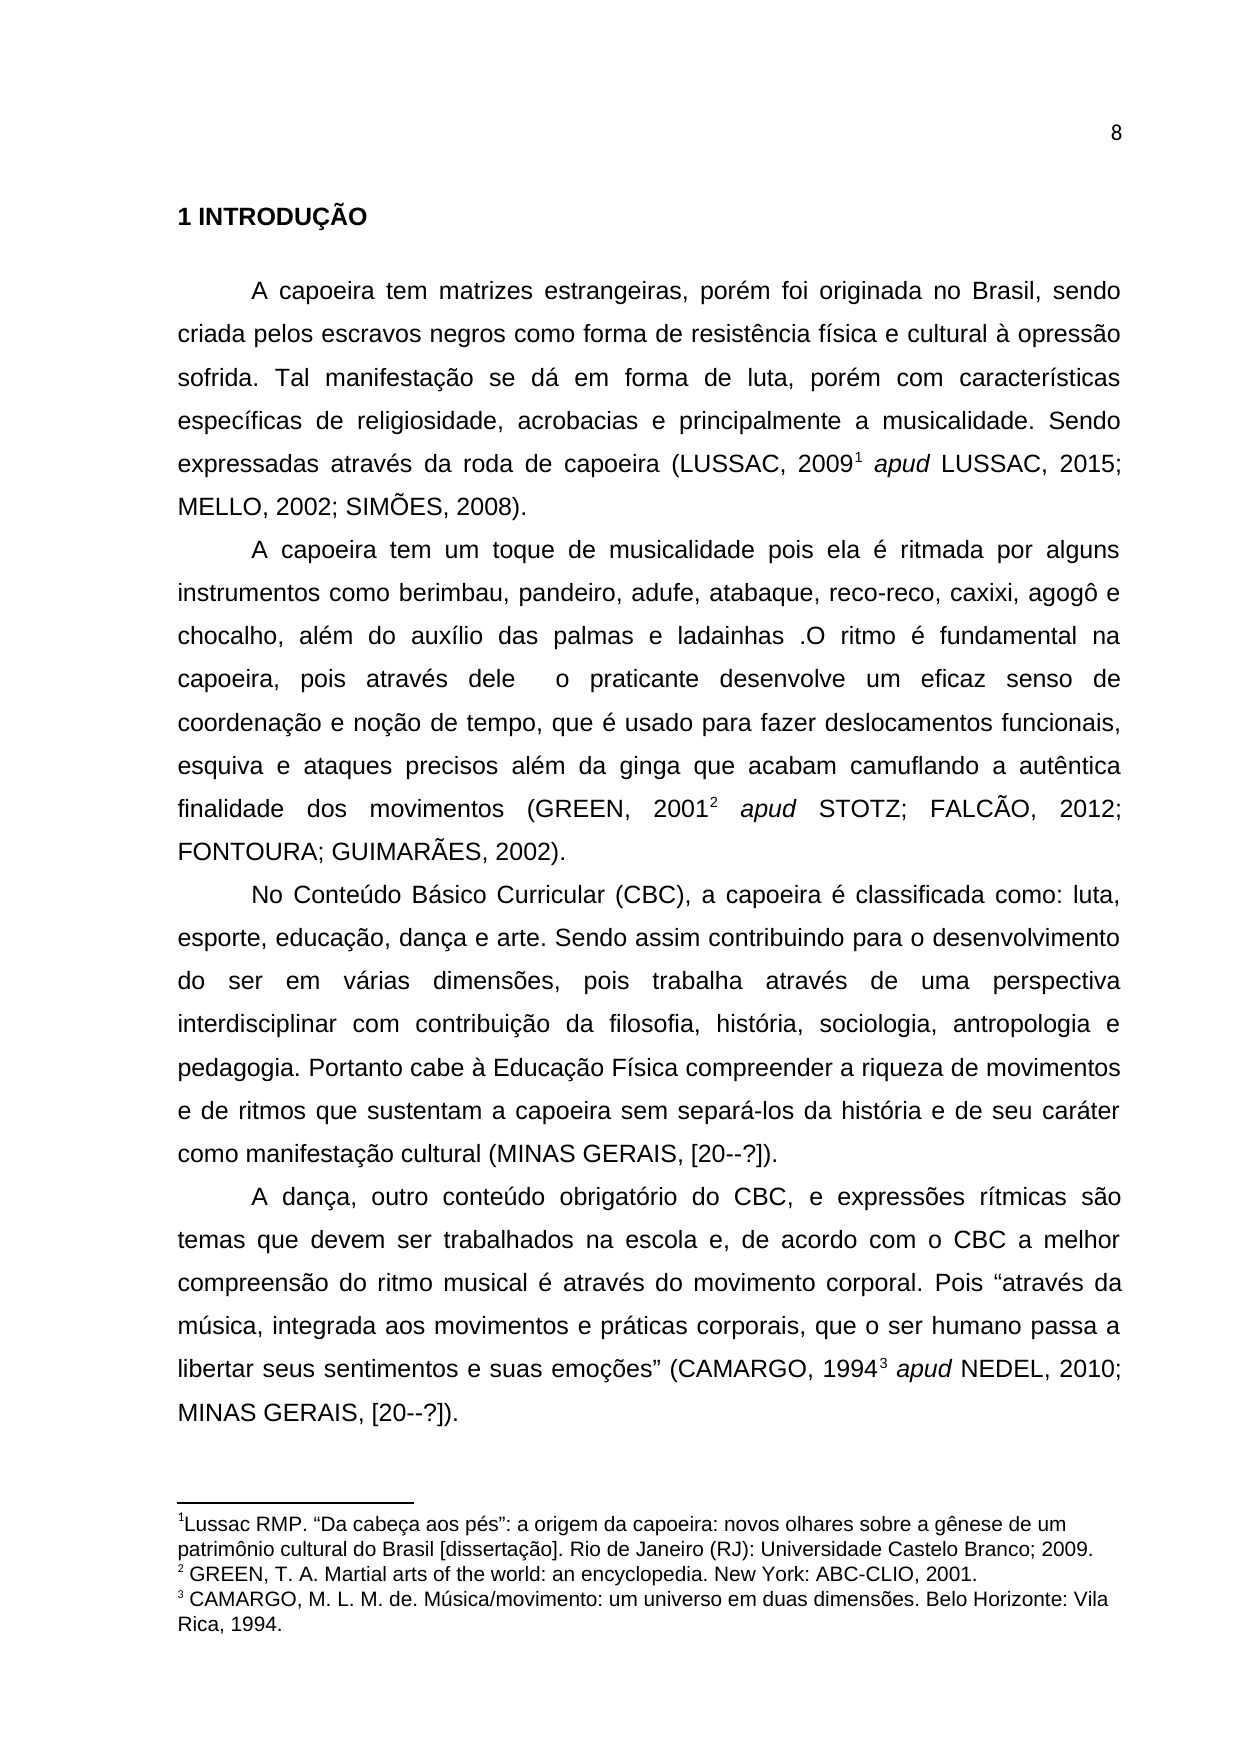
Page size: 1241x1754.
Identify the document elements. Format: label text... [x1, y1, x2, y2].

text No Conteúdo Básico Curricular (CBC), a capoeira é classificada como: luta, esporte, educação, dança e arte. Sendo assim contribuindo para o desenvolvimento do ser em várias dimensões, pois trabalha através de uma perspectiva interdisciplinar com contribuição da filosofia, história, sociologia, antropologia e pedagogia. Portanto cabe à Educação Física compreender a riqueza de movimentos e de ritmos que sustentam a capoeira sem separá-los da história e de seu caráter como manifestação cultural (MINAS GERAIS, [20--?]). [177, 880, 1122, 1168]
text A dança, outro conteúdo obrigatório do CBC, e expressões rítmicas são temas que devem ser trabalhados na escola e, de acordo com o CBC a melhor compreensão do ritmo musical é através do movimento corporal. Pois “através da música, integrada aos movimentos e práticas corporais, que o ser humano passa a libertar seus sentimentos e suas emoções” (CAMARGO, 1994 apud Nedel, 2010; MINAS GERAIS, [20--?]). [177, 1182, 1122, 1426]
subtitle 1 INTRODUÇÃO [177, 202, 1122, 231]
text A capoeira tem matrizes estrangeiras, porém foi originada no Brasil, sendo criada pelos escravos negros como forma de resistência física e cultural à opressão sofrida. Tal manifestação se dá em forma de luta, porém com características específicas de religiosidade, acrobacias e principalmente a musicalidade. Sendo expressadas através da roda de capoeira (LUSSAC, 2009 apud LUSSAC, 2015; MELLO, 2002; Simões, 2008). [177, 276, 1122, 521]
text A capoeira tem um toque de musicalidade pois ela é ritmada por alguns instrumentos como berimbau, pandeiro, adufe, atabaque, reco-reco, caxixi, agogô e chocalho, além do auxílio das palmas e ladainhas .O ritmo é fundamental na capoeira, pois através dele o praticante desenvolve um eficaz senso de coordenação e noção de tempo, que é usado para fazer deslocamentos funcionais, esquiva e ataques precisos além da ginga que acabam camuflando a autêntica finalidade dos movimentos (GREEN, 2001 apud STOTZ; FALCÃO, 2012; FONTOURA; GUIMARÃES, 2002). [177, 535, 1122, 866]
